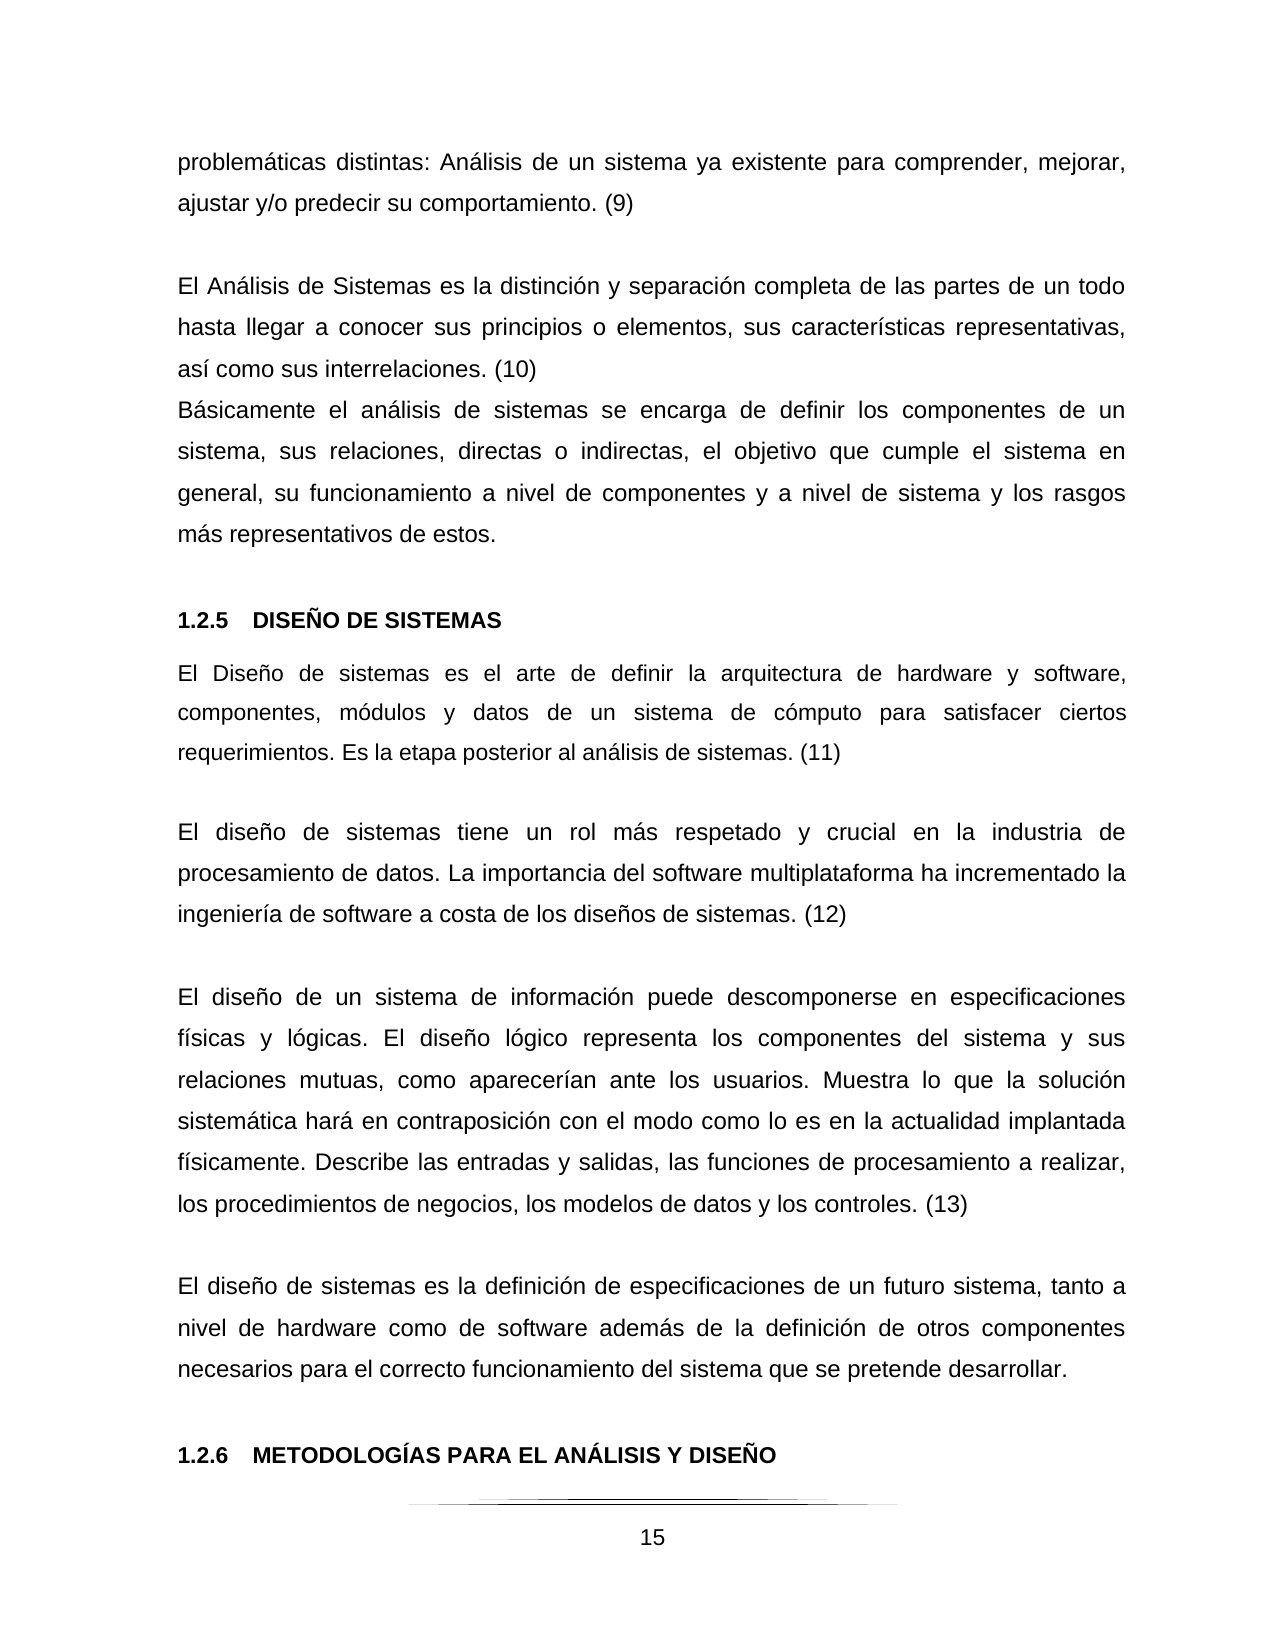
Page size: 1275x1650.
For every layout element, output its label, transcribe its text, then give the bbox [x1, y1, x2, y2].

text Básicamente el análisis de sistemas se encarga de definir los componentes de un sistema, sus relaciones, directas o indirectas, el objetivo que cumple el sistema en general, su funcionamiento a nivel de componentes y a nivel de sistema y los rasgos más representativos de estos. [177, 396, 1127, 547]
subtitle DISEÑO DE SISTEMAS [177, 607, 1127, 633]
text El diseño de un sistema de información puede descomponerse en especificaciones físicas y lógicas. El diseño lógico representa los componentes del sistema y sus relaciones mutuas, como aparecerían ante los usuarios. Muestra lo que la solución sistemática hará en contraposición con el modo como lo es en la actualidad implantada físicamente. Describe las entradas y salidas, las funciones de procesamiento a realizar, los procedimientos de negocios, los modelos de datos y los controles. [177, 983, 1127, 1217]
subtitle METODOLOGÍAS PARA EL ANÁLISIS Y DISEÑO [177, 1442, 1127, 1468]
text El diseño de sistemas tiene un rol más respetado y crucial en la industria de procesamiento de datos. La importancia del software multiplataforma ha incrementado la ingeniería de software a costa de los diseños de sistemas. [177, 817, 1127, 928]
text El Diseño de sistemas es el arte de definir la arquitectura de hardware y software, componentes, módulos y datos de un sistema de cómputo para satisfacer ciertos requerimientos. Es la etapa posterior al análisis de sistemas. [177, 659, 1127, 765]
text El diseño de sistemas es la definición de especificaciones de un futuro sistema, tanto a nivel de hardware como de software además de la definición de otros componentes necesarios para el correcto funcionamiento del sistema que se pretende desarrollar. [177, 1272, 1127, 1383]
text El Análisis de Sistemas es la distinción y separación completa de las partes de un todo hasta llegar a conocer sus principios o elementos, sus características representativas, así como sus interrelaciones. [177, 272, 1127, 382]
